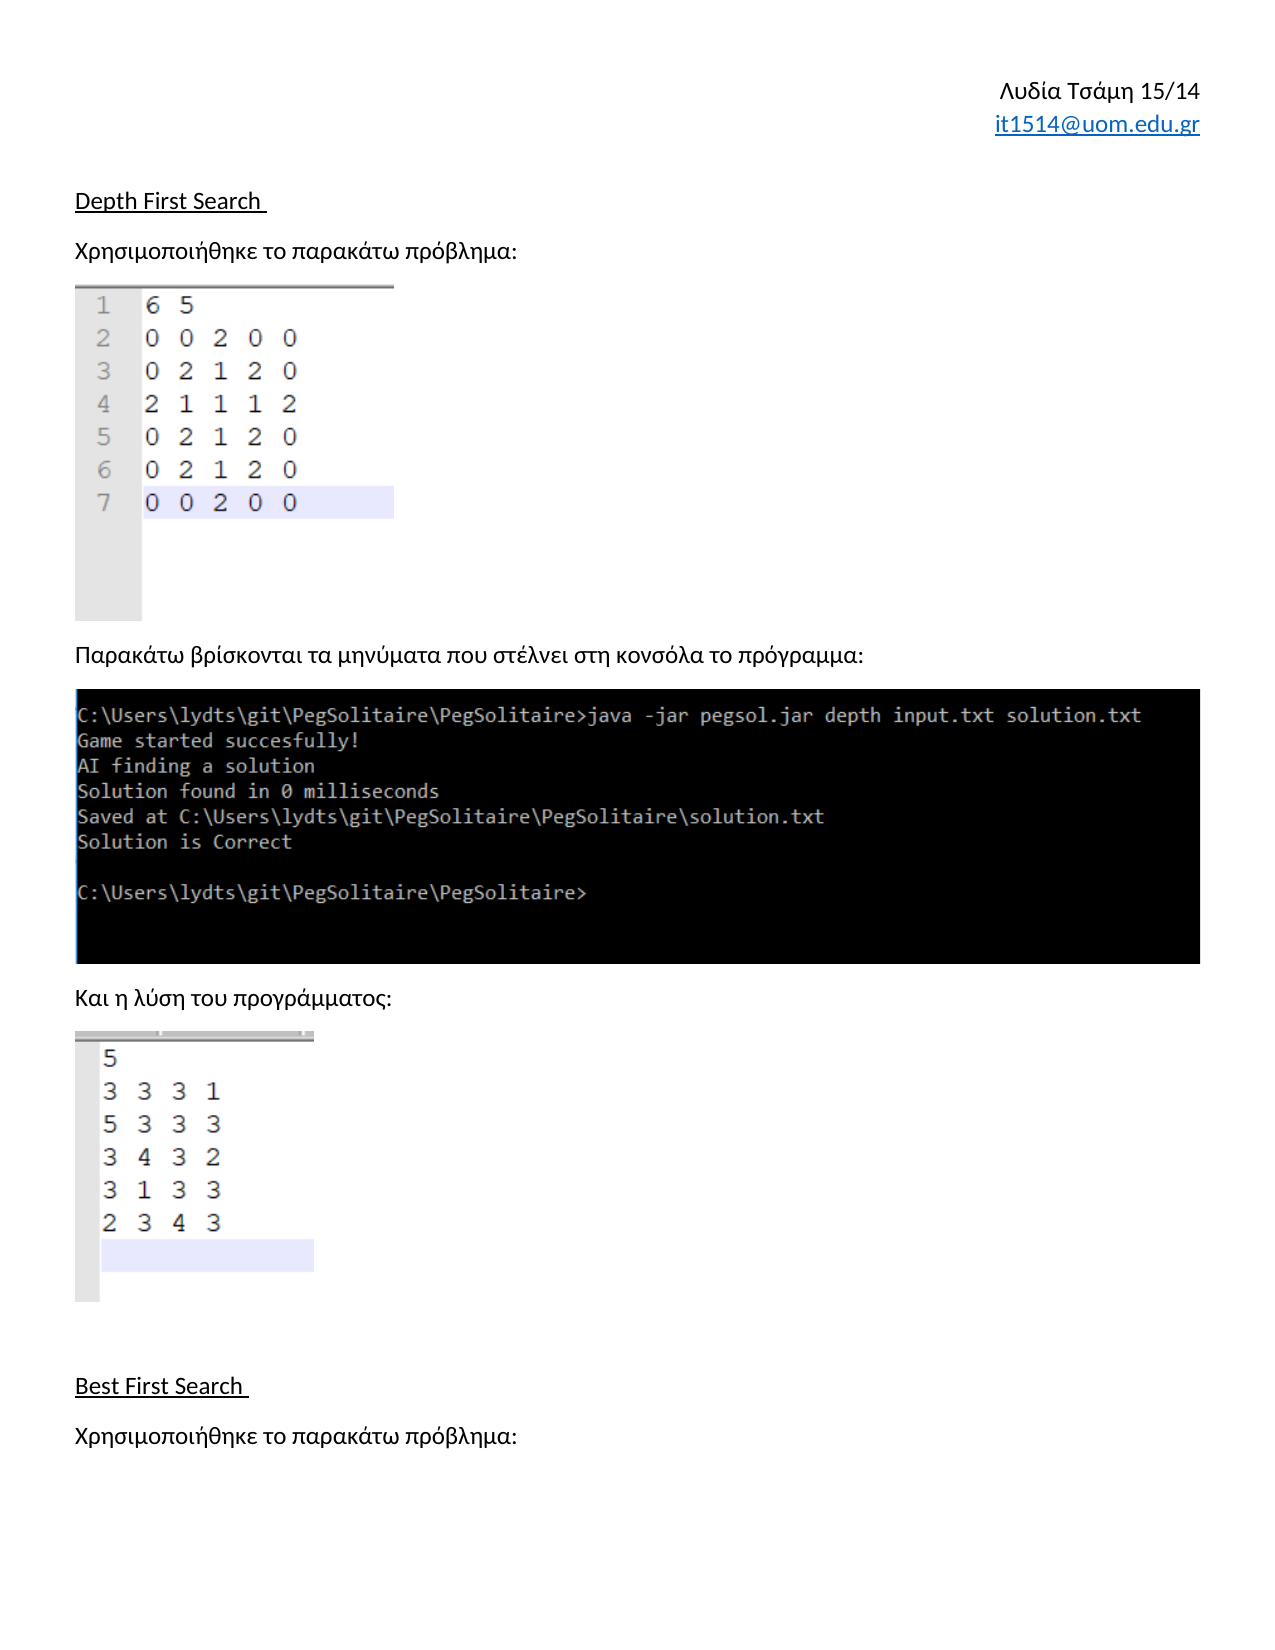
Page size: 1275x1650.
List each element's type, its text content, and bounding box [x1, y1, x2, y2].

text Και η λύση του προγράμματος: [75, 982, 1200, 1012]
text Depth First Search [75, 186, 1200, 216]
text Best First Search [75, 1370, 1200, 1401]
text Χρησιμοποιήθηκε το παρακάτω πρόβλημα: [75, 235, 1200, 266]
text Παρακάτω βρίσκονται τα μηνύματα που στέλνει στη κονσόλα το πρόγραμμα: [75, 639, 1200, 670]
text Χρησιμοποιήθηκε το παρακάτω πρόβλημα: [75, 1420, 1200, 1450]
picture [75, 1031, 314, 1302]
picture [75, 284, 394, 621]
picture [75, 689, 1200, 964]
